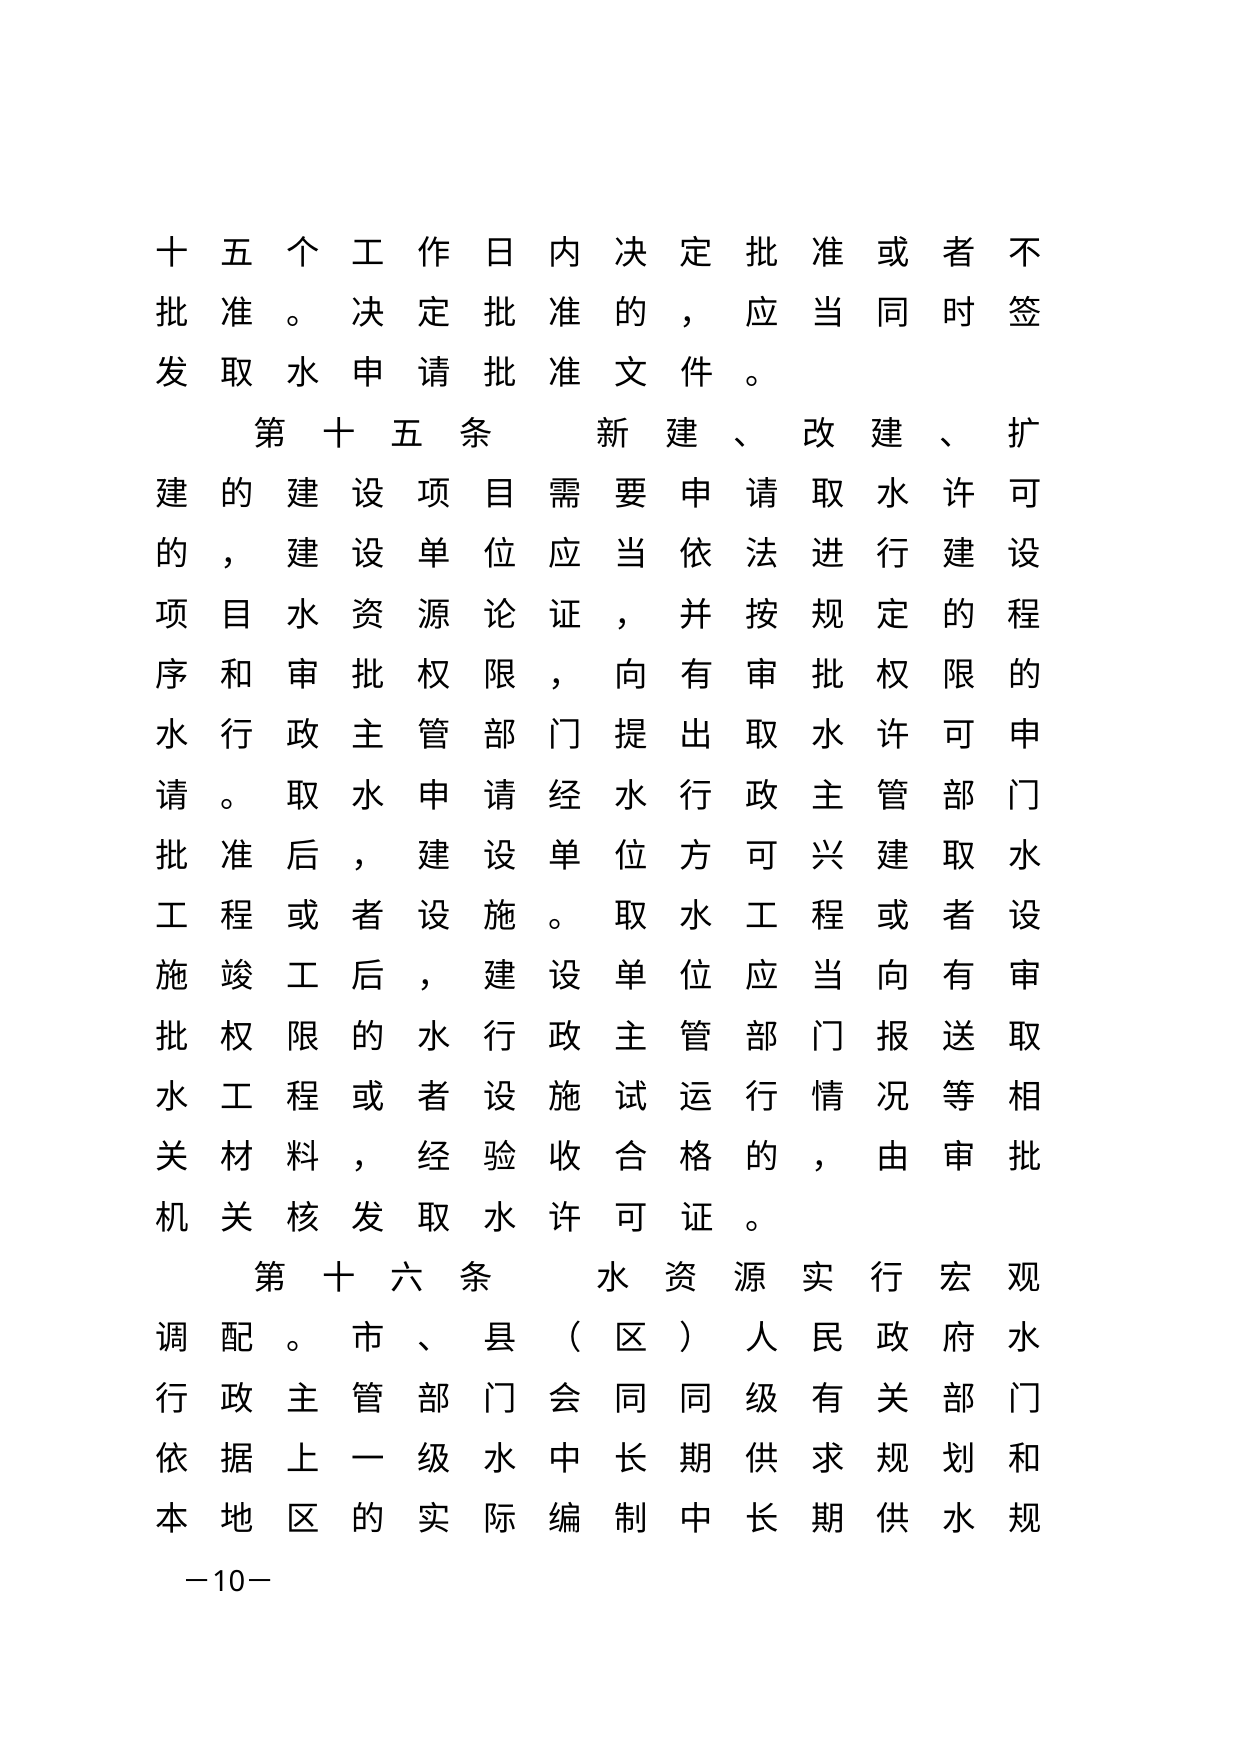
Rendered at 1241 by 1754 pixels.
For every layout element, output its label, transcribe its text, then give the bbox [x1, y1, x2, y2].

text 第十五条 新建、改建、扩建的建设项目需要申请取水许可的，建设单位应当依法进行建设项目水资源论证，并按规定的程序和审批权限，向有审批权限的水行政主管部门提出取水许可申请。取水申请经水行政主管部门批准后，建设单位方可兴建取水工程或者设施。取水工程或者设施竣工后，建设单位应当向有审批权限的水行政主管部门报送取水工程或者设施试运行情况等相关材料，经验收合格的，由审批机关核发取水许可证。 [155, 400, 1073, 1245]
text 取水许可申请人提交的申请材料齐全，符合法定形式的，市、县（区）人民政府水行政主管部门应当自受理取水申请之日起四十五个工作日内决定批准或者不批准。决定批准的，应当同时签发取水申请批准文件。 [155, 219, 1073, 400]
text 第十六条 水资源实行宏观调配。市、县（区）人民政府水行政主管部门会同同级有关部门依据上一级水中长期供求规划和本地区的实际编制中长期供水规划，经本级人民政府发展改革主管部门审查批准执行，并报上一级水行政主管部门备案。 [155, 1245, 1073, 1546]
